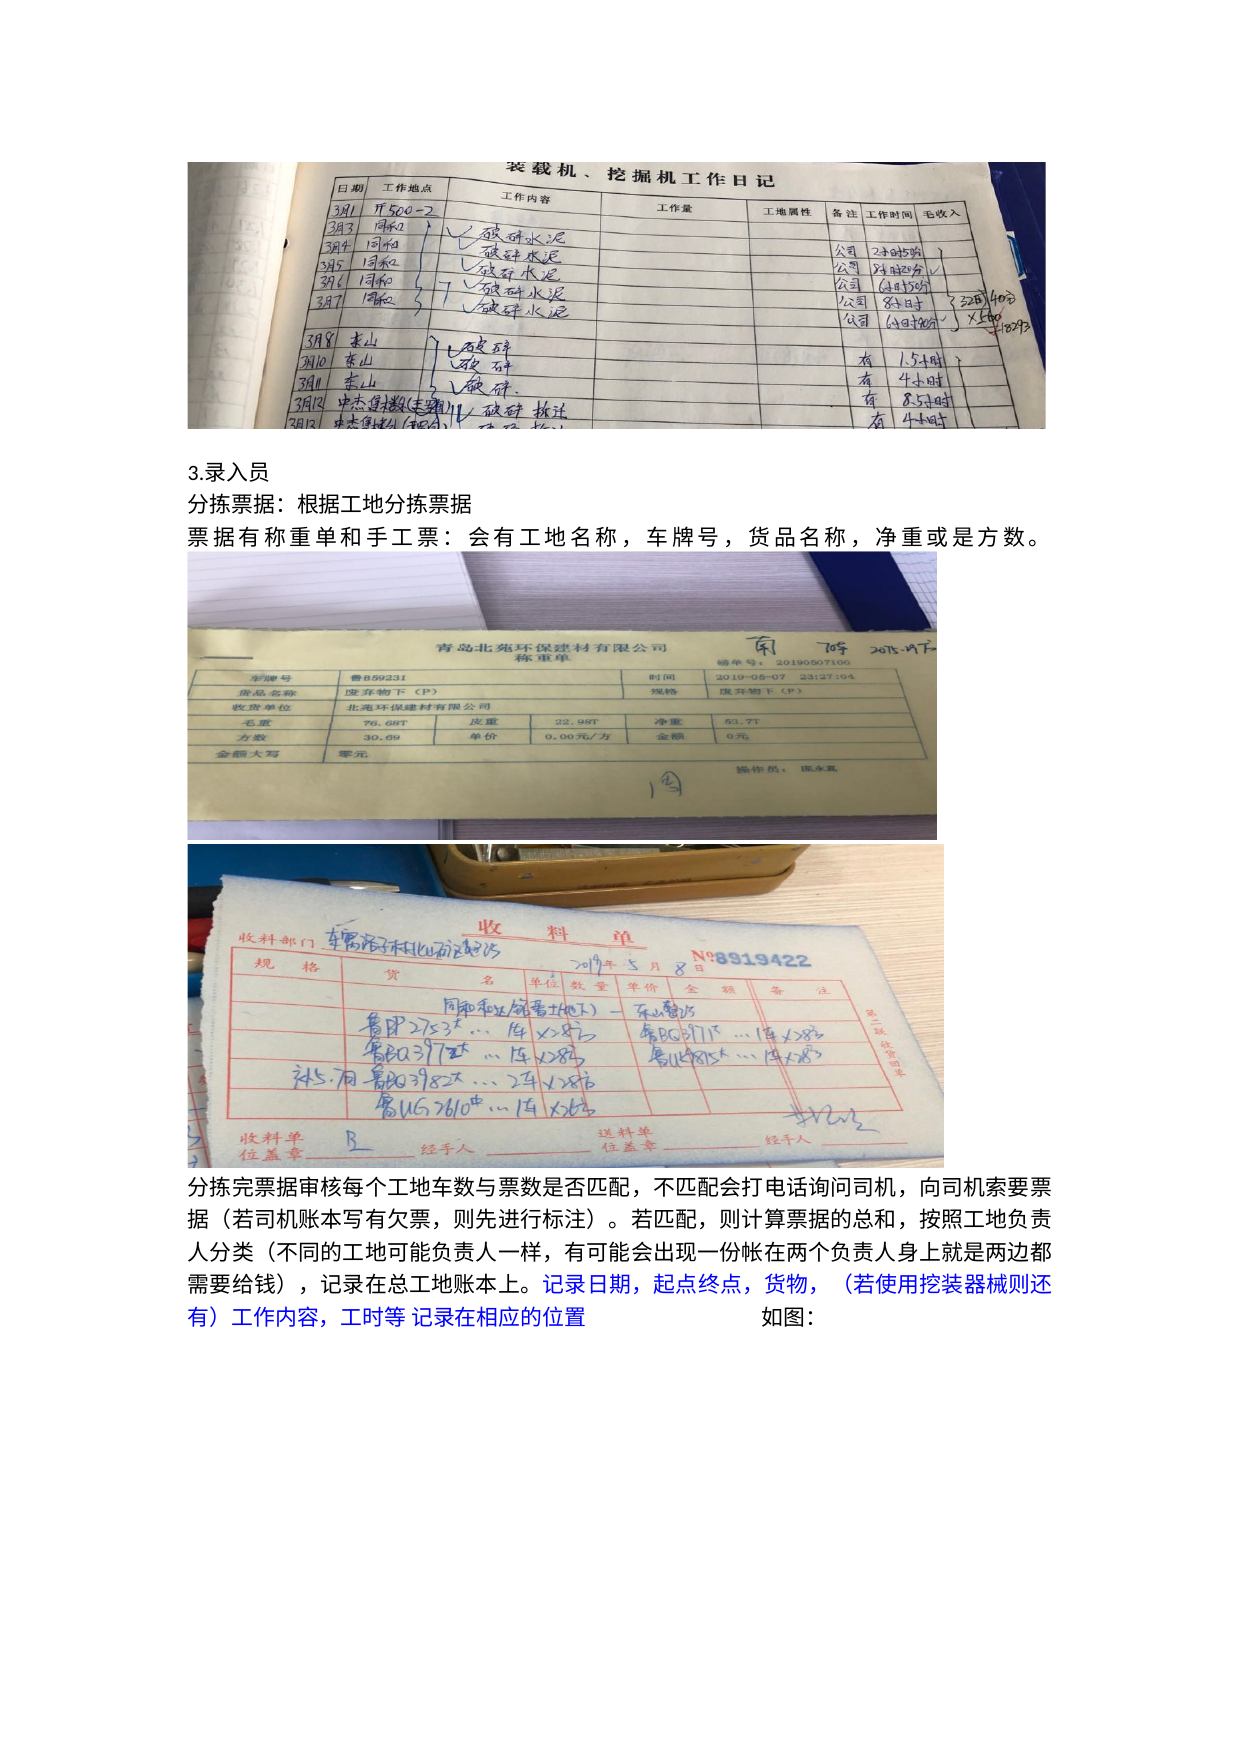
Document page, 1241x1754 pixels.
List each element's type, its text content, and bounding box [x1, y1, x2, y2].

text 分拣完票据审核每个工地车数与票数是否匹配，不匹配会打电话询问司机，向司机索要票据（若司机账本写有欠票，则先进行标注）。若匹配，则计算票据的总和，按照工地负责人分类（不同的工地可能负责人一样，有可能会出现一份帐在两个负责人身上就是两边都需要给钱），记录在总工地账本上。记录日期，起点终点，货物，（若使用挖装器械则还有）工作内容，工时等 记录在相应的位置 如图： [187, 1169, 1053, 1332]
picture [187, 162, 1046, 429]
text 3.录入员 [187, 454, 1053, 487]
text 分拣票据：根据工地分拣票据 [187, 487, 1053, 519]
picture [188, 552, 937, 840]
picture [187, 844, 944, 1168]
